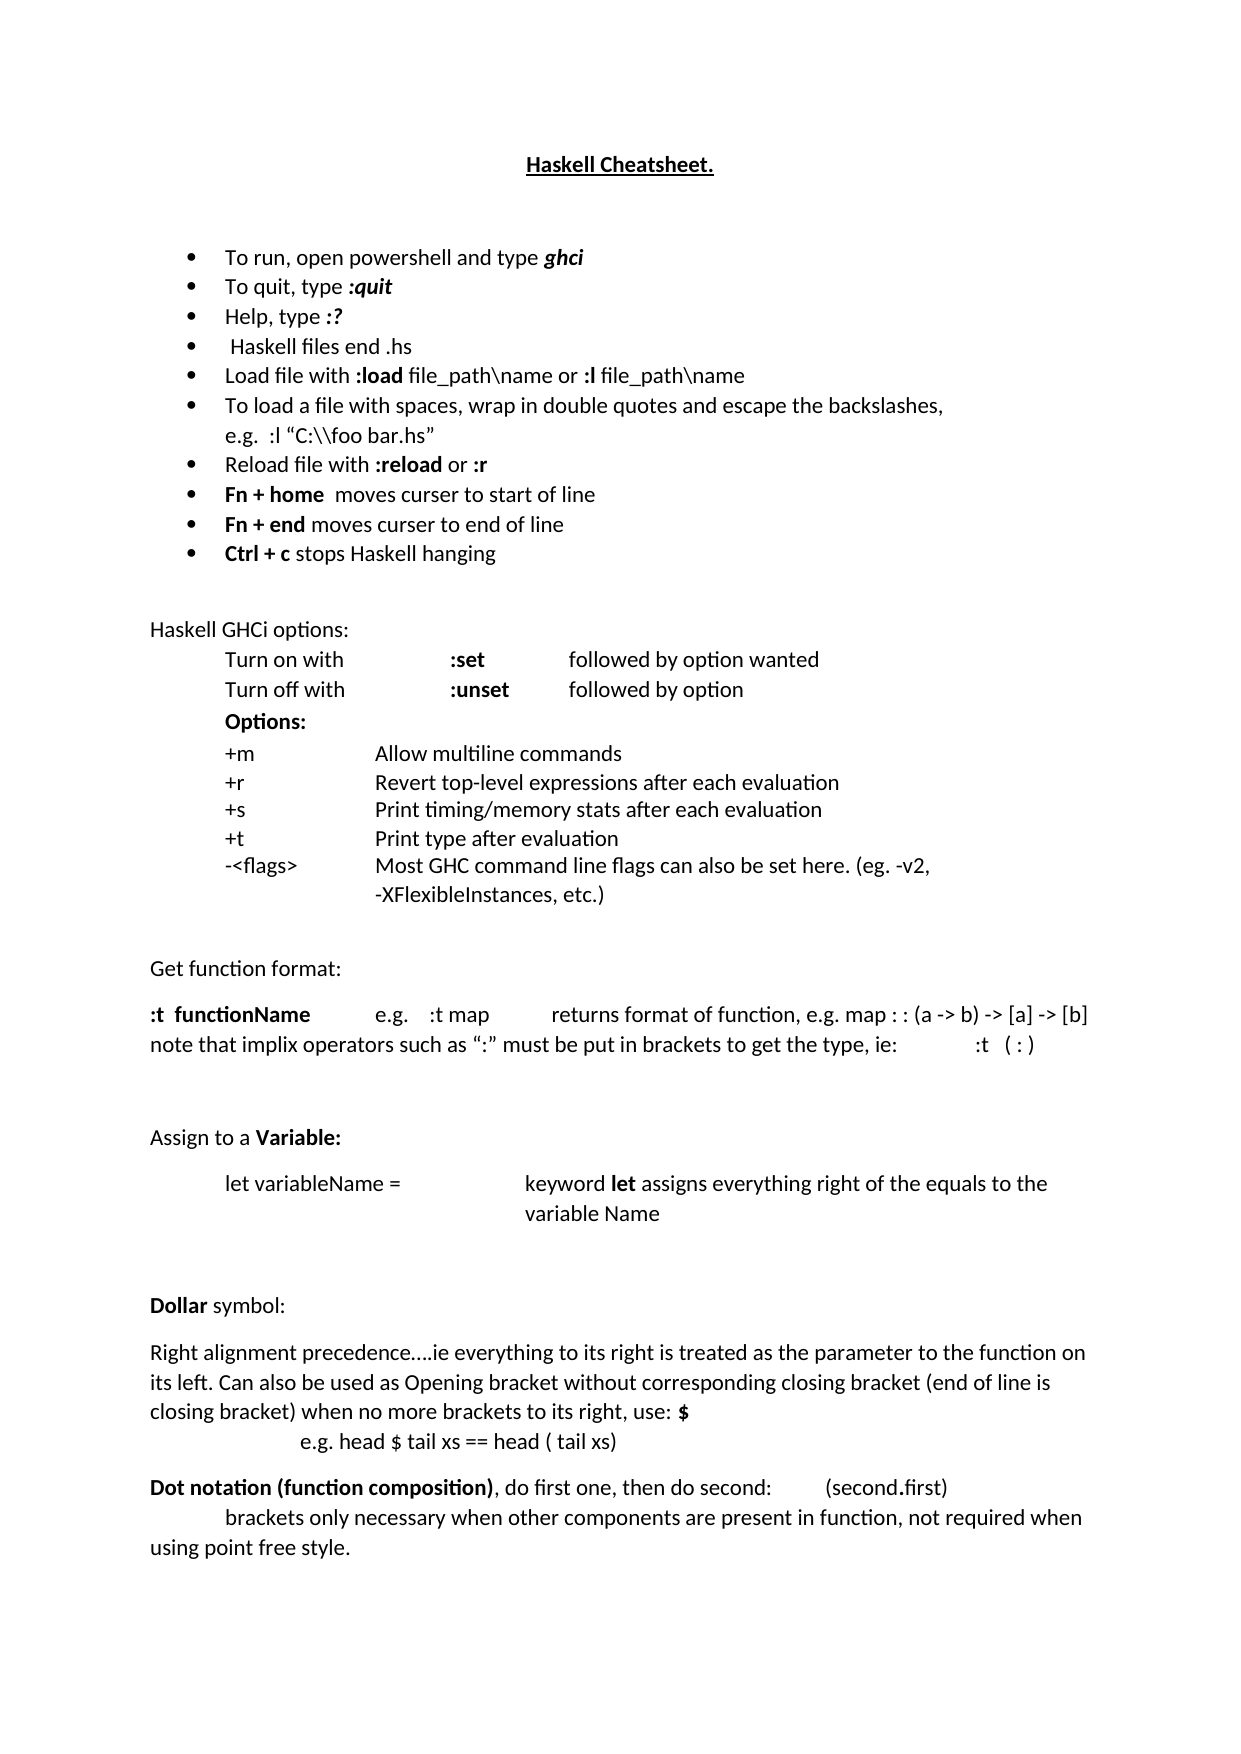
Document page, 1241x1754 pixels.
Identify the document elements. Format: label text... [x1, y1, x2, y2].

text let variableName = keyword let assigns everything right of the equals to the variable Name [150, 1169, 1090, 1227]
list Fn + end moves curser to end of line [187, 510, 1090, 538]
list Fn + home moves curser to start of line [187, 480, 1090, 508]
list Load file with :load file_path\name or :l file_path\name [187, 361, 1090, 389]
list Ctrl + c stops Haskell hanging [187, 539, 1090, 568]
text +t Print type after evaluation [150, 824, 1090, 852]
list Haskell files end .hs [187, 332, 1090, 360]
text +r Revert top-level expressions after each evaluation [150, 768, 1090, 796]
text +s Print timing/memory stats after each evaluation [150, 796, 1090, 824]
text Dollar symbol: [150, 1292, 1090, 1319]
list To quit, type :quit [187, 272, 1090, 300]
text Get function format: [150, 954, 1090, 982]
list To load a file with spaces, wrap in double quotes and escape the backslashes, [187, 391, 1090, 419]
text :t functionName e.g. :t map returns format of function, e.g. map : : (a -> b) -> [a] -> [b] note that implix operators such as “:” must be put in brackets to get the type, ie: :t ( : ) [150, 1000, 1090, 1058]
list Help, type :? [187, 302, 1090, 330]
list e.g. :l “C:\\foo bar.hs” [225, 421, 1090, 449]
text Right alignment precedence….ie everything to its right is treated as the parameter to the function on its left. Can also be used as Opening bracket without corresponding closing bracket (end of line is closing bracket) when no more brackets to its right, use: $ e.g. head $ tail xs == head ( tail xs) [150, 1338, 1090, 1455]
list Reload file with :reload or :r [187, 451, 1090, 478]
text Haskell GHCi options: Turn on with :set followed by option wanted Turn off with :unset followed by option [150, 616, 1090, 703]
text Assign to a Variable: [150, 1123, 1090, 1151]
text -<flags> Most GHC command line flags can also be set here. (eg. -v2, -XFlexibleInstances, etc.) [150, 852, 1090, 908]
text +m Allow multiline commands [150, 739, 1090, 768]
text Dot notation (function composition), do first one, then do second: (second.first) brackets only necessary when other components are present in function, not required when using point free style. [150, 1473, 1090, 1561]
text Haskell Cheatsheet. [150, 150, 1090, 178]
text Options: [150, 707, 1090, 736]
list To run, open powershell and type ghci [187, 243, 1090, 271]
